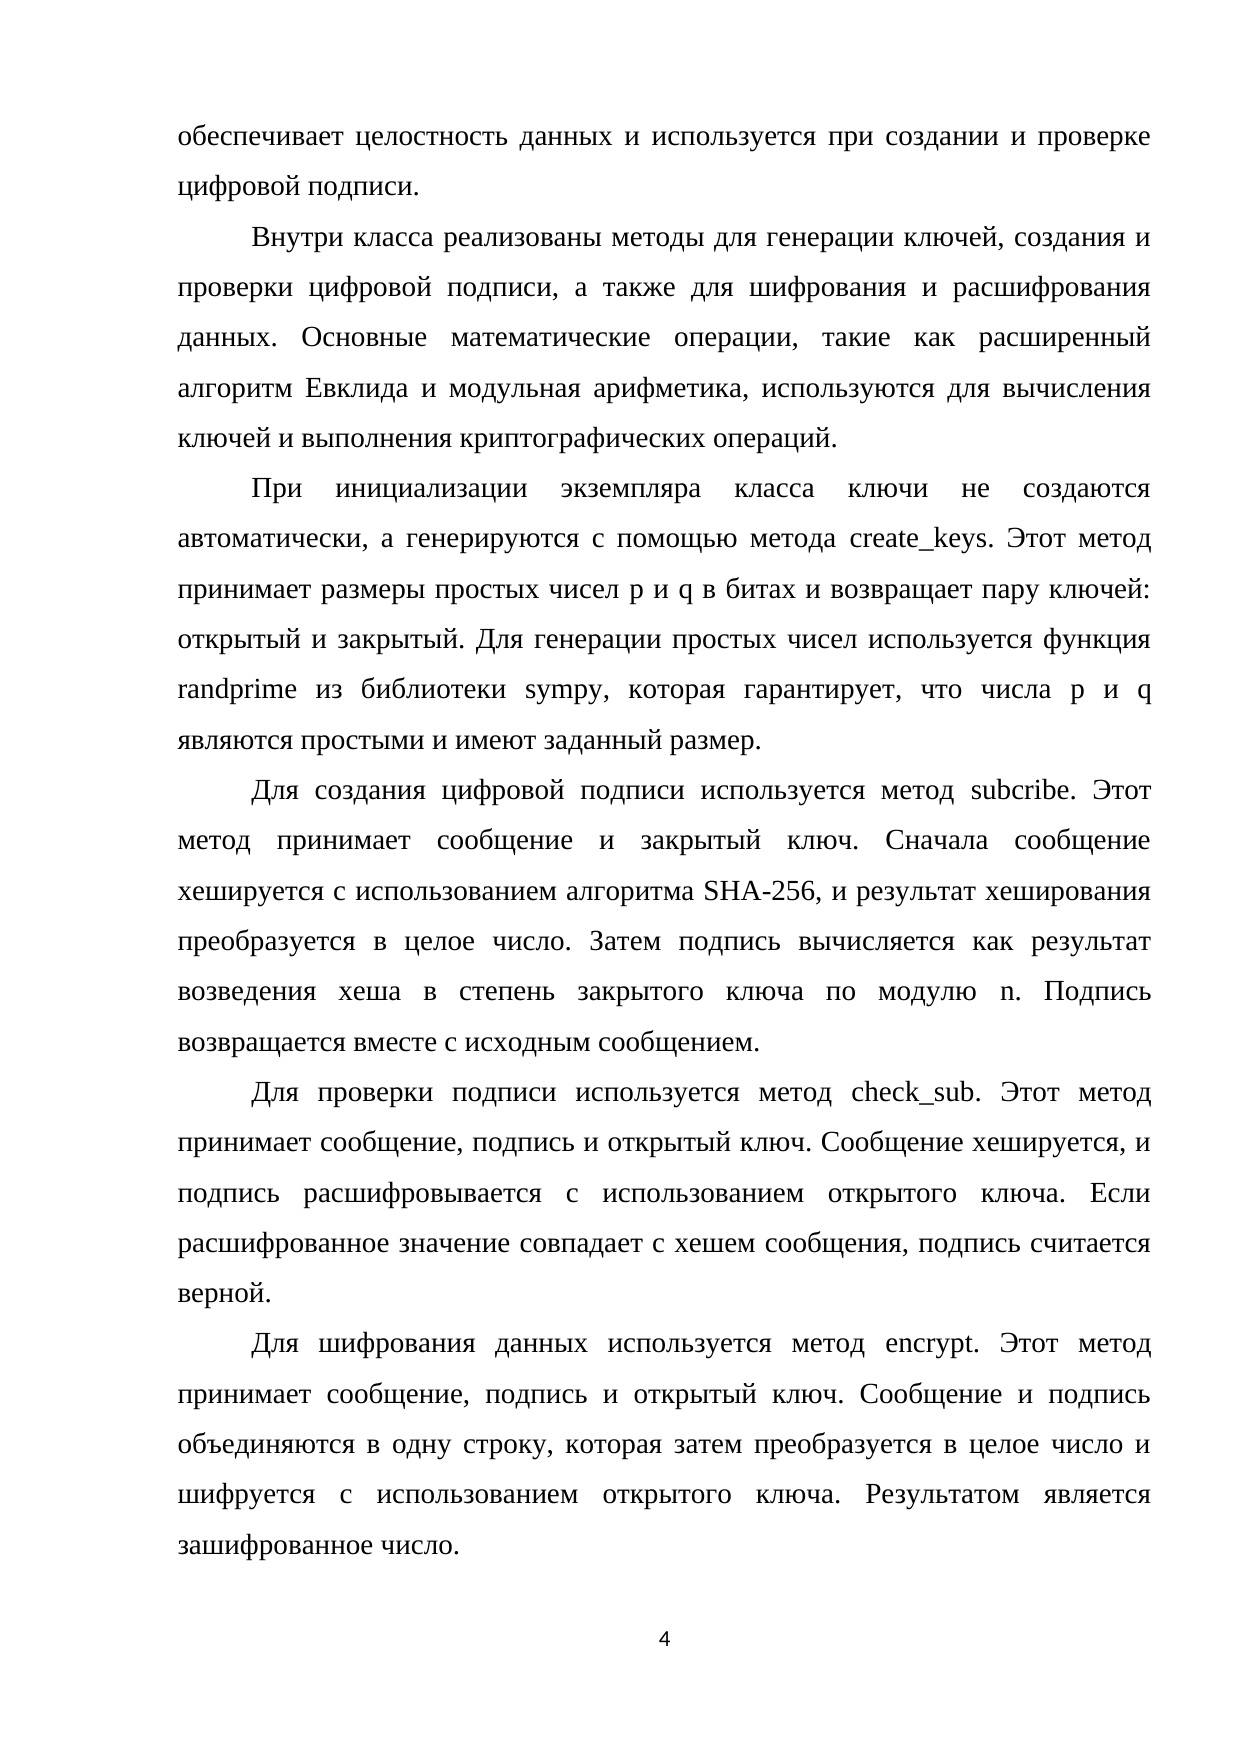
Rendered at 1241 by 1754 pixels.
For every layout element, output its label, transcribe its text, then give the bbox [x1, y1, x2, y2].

text Внутри класса реализованы методы для генерации ключей, создания и проверки цифровой подписи, а также для шифрования и расшифрования данных. Основные математические операции, такие как расширенный алгоритм Евклида и модульная арифметика, используются для вычисления ключей и выполнения криптографических операций. [177, 219, 1152, 453]
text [177, 118, 1152, 202]
text Для создания цифровой подписи используется метод subcribe. Этот метод принимает сообщение и закрытый ключ. Сначала сообщение хешируется с использованием алгоритма SHA-256, и результат хеширования преобразуется в целое число. Затем подпись вычисляется как результат возведения хеша в степень закрытого ключа по модулю n. Подпись возвращается вместе с исходным сообщением. [177, 772, 1152, 1057]
text Для шифрования данных используется метод encrypt. Этот метод принимает сообщение, подпись и открытый ключ. Сообщение и подпись объединяются в одну строку, которая затем преобразуется в целое число и шифруется с использованием открытого ключа. Результатом является зашифрованное число. [177, 1326, 1152, 1560]
text Для проверки подписи используется метод check_sub. Этот метод принимает сообщение, подпись и открытый ключ. Сообщение хешируется, и подпись расшифровывается с использованием открытого ключа. Если расшифрованное значение совпадает с хешем сообщения, подпись считается верной. [177, 1074, 1152, 1309]
text При инициализации экземпляра класса ключи не создаются автоматически, а генерируются с помощью метода create_keys. Этот метод принимает размеры простых чисел p и q в битах и возвращает пару ключей: открытый и закрытый. Для генерации простых чисел используется функция randprime из библиотеки sympy, которая гарантирует, что числа p и q являются простыми и имеют заданный размер. [177, 470, 1152, 755]
